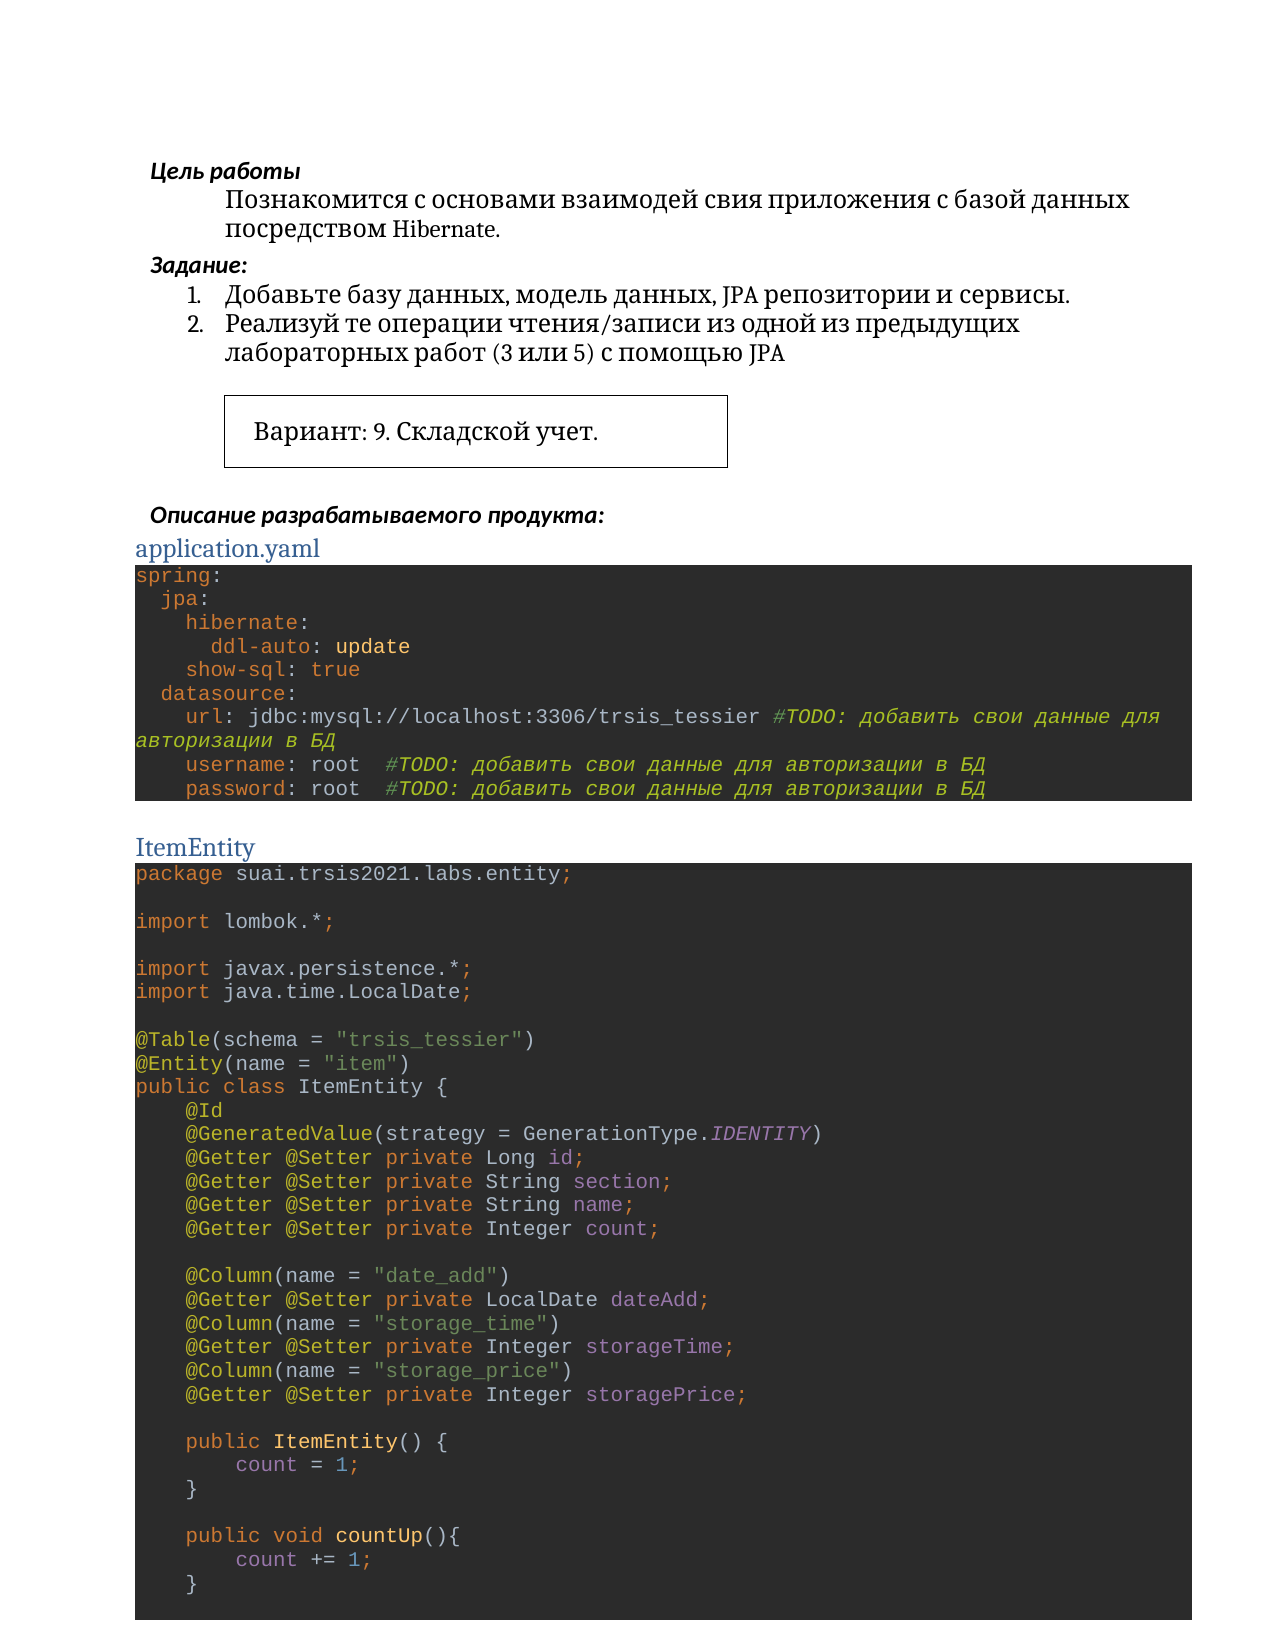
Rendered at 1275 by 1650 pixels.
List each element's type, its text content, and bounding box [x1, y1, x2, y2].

text spring: jpa: hibernate: ddl-auto: update show-sql: true datasource: url: jdbc:mysql://localhost:3306/trsis_tessier #TODO: добавить свои данные для авторизации в БД username: root #TODO: добавить свои данные для авторизации в БД password: root #TODO: добавить свои данные для авторизации в БД [135, 565, 1192, 801]
subtitle application.yaml [135, 533, 1192, 565]
text Познакомится с основами взаимодей свия приложения с базой данных посредством Hibernate. [225, 186, 1186, 244]
subtitle Цель работы [150, 155, 1192, 186]
list Добавьте базу данных, модель данных, JPA репозитории и сервисы. [187, 281, 1192, 309]
subtitle Описание разрабатываемого продукта: [150, 499, 1192, 529]
subtitle ItemEntity [135, 832, 1192, 863]
list Реализуй те операции чтения/записи из одной из предыдущих лабораторных работ (3 или 5) с помощью JPA [187, 310, 1180, 368]
subtitle Задание: [150, 249, 1192, 280]
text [135, 863, 1192, 1620]
